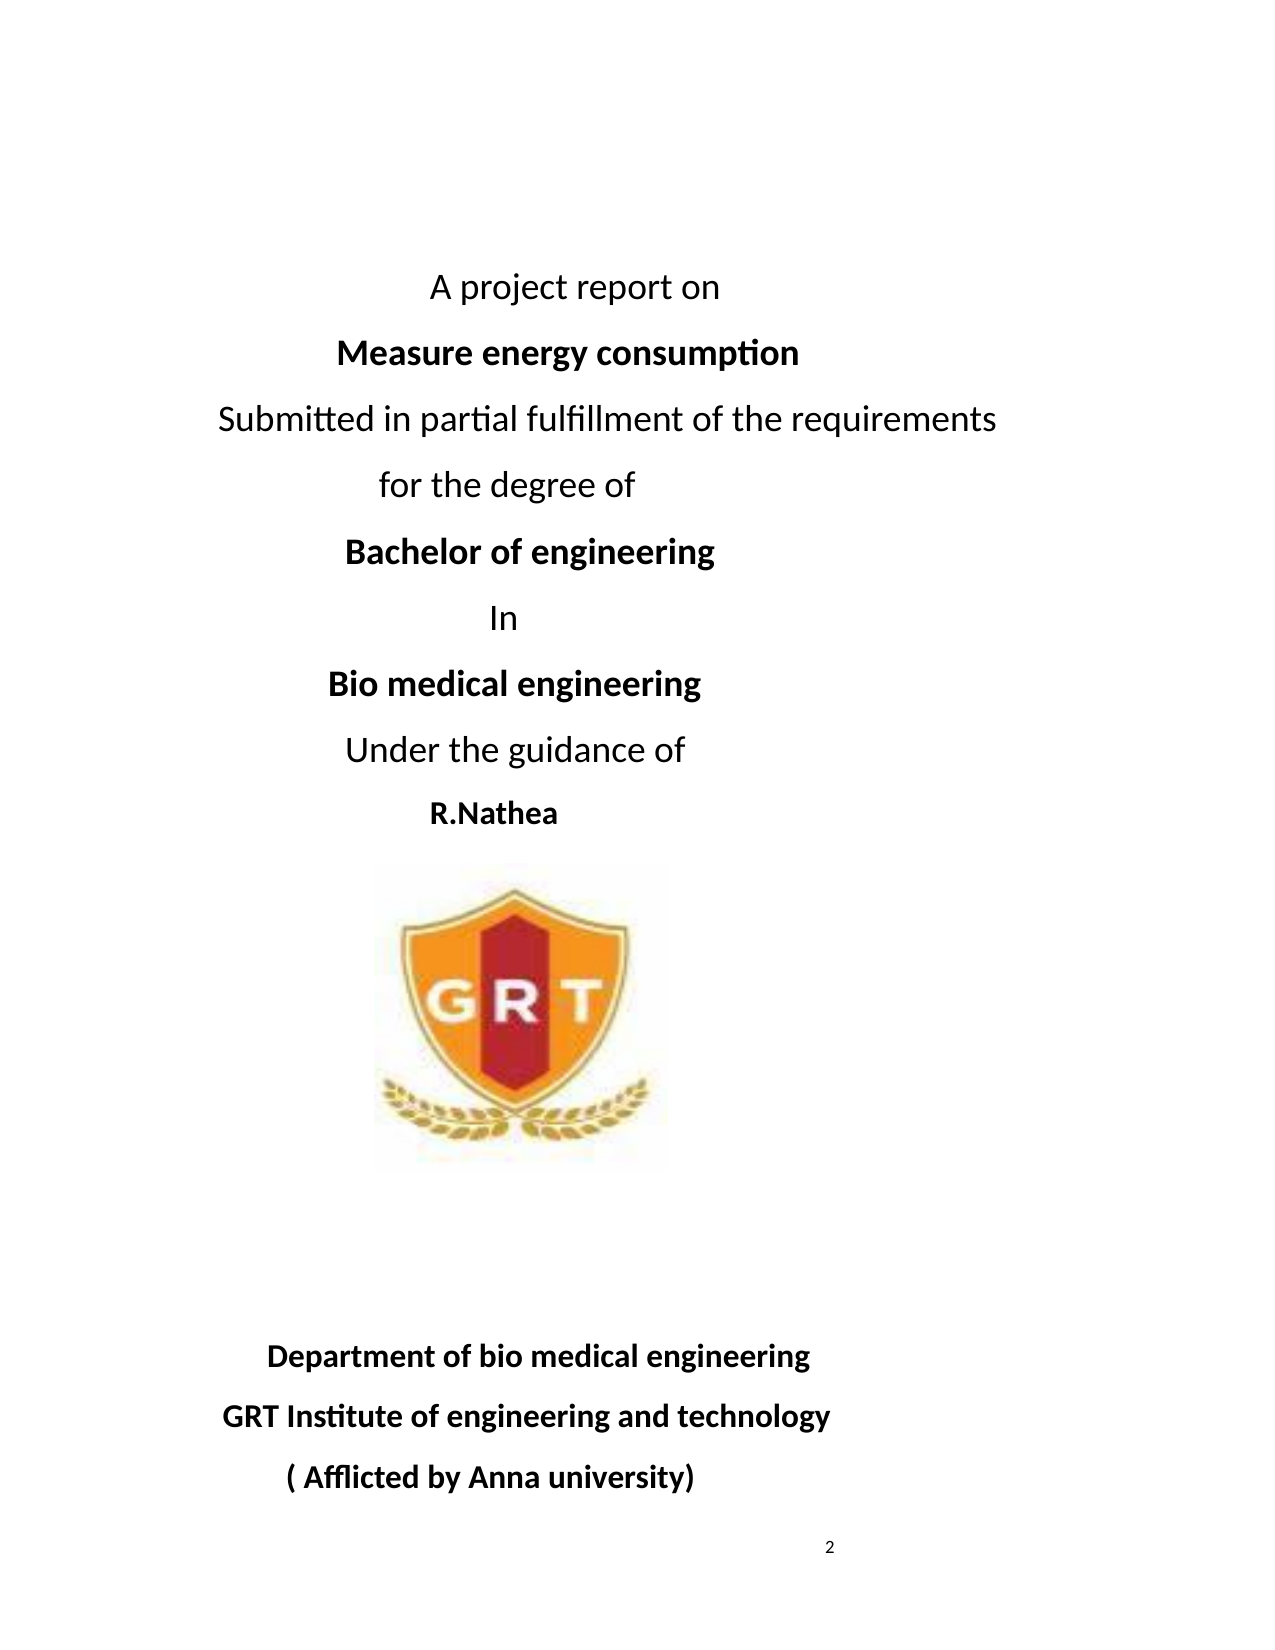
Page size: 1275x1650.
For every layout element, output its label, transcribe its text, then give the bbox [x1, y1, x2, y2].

text for the degree of [150, 461, 1125, 507]
text R.Nathea [150, 792, 1125, 833]
text Bachelor of engineering [150, 528, 1125, 573]
text Bio medical engineering [150, 660, 1125, 706]
text A project report on [150, 263, 1125, 309]
text Department of bio medical engineering [150, 1335, 1125, 1376]
text Under the guidance of [150, 726, 1125, 772]
text Measure energy consumption [150, 329, 1125, 375]
text GRT Institute of engineering and technology [150, 1395, 1125, 1436]
text ( Afflicted by Anna university) [150, 1456, 1125, 1497]
picture [374, 863, 669, 1172]
text Submitted in partial fulfillment of the requirements [150, 395, 1125, 441]
text In [150, 594, 1125, 639]
